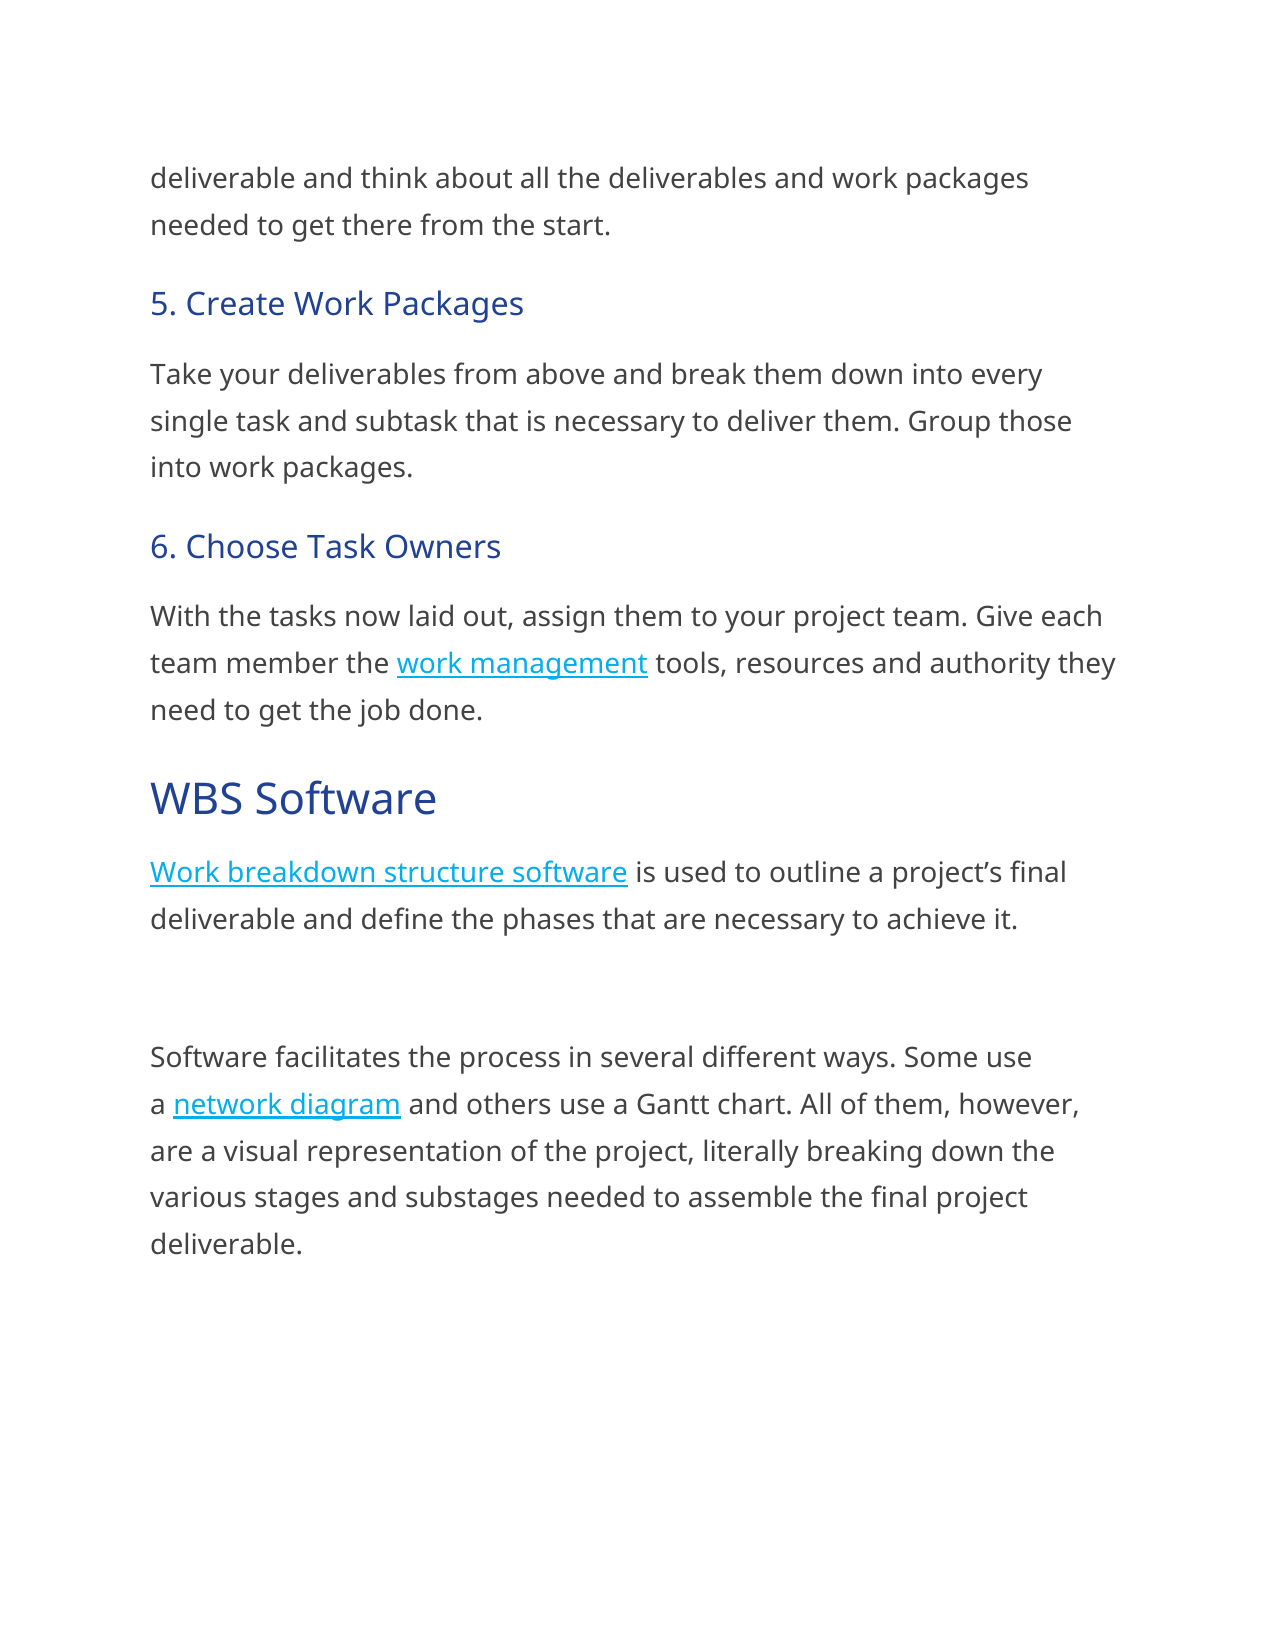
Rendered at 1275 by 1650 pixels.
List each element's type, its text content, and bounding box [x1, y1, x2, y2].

text Software facilitates the process in several different ways. Some use a network diagram and others use a Gantt chart. All of them, however, are a visual representation of the project, literally breaking down the various stages and substages needed to assemble the final project deliverable. [150, 1028, 1125, 1263]
text With the tasks now laid out, assign them to your project team. Give each team member the work management tools, resources and authority they need to get the job done. [150, 588, 1125, 728]
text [150, 150, 1125, 244]
subtitle 6. Choose Task Owners [150, 524, 1125, 568]
text Work breakdown structure software is used to outline a project’s final deliverable and define the phases that are necessary to achieve it. [150, 844, 1125, 938]
text Take your deliverables from above and break them down into every single task and subtask that is necessary to deliver them. Group those into work packages. [150, 346, 1125, 486]
subtitle WBS Software [150, 766, 1125, 827]
subtitle 5. Create Work Packages [150, 281, 1125, 325]
